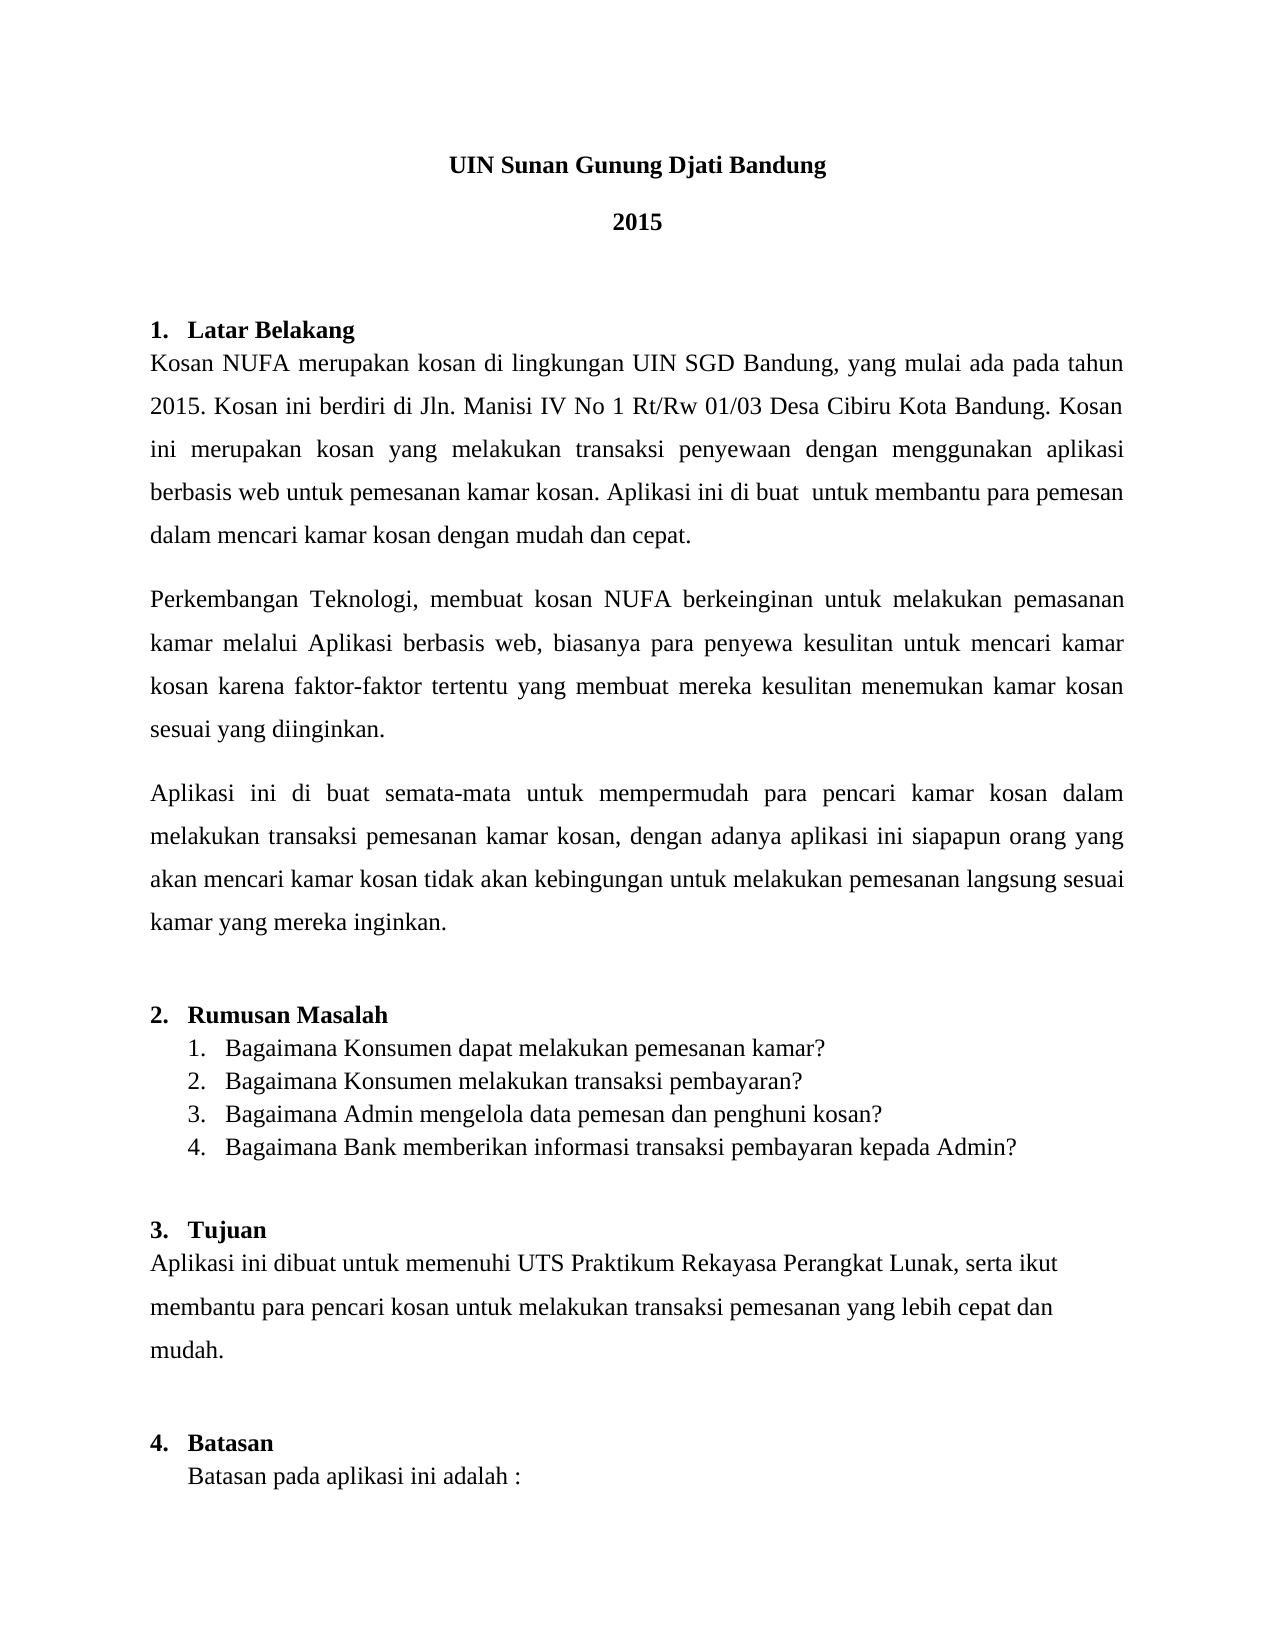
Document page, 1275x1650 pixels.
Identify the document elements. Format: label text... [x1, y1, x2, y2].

text Batasan pada aplikasi ini adalah : [187, 1461, 1125, 1489]
text 2015 [150, 207, 1125, 236]
text UIN Sunan Gunung Djati Bandung [150, 150, 1125, 179]
text Perkembangan Teknologi, membuat kosan NUFA berkeinginan untuk melakukan pemasanan kamar melalui Aplikasi berbasis web, biasanya para penyewa kesulitan untuk mencari kamar kosan karena faktor-faktor tertentu yang membuat mereka kesulitan menemukan kamar kosan sesuai yang diinginkan. [150, 584, 1125, 743]
list Bagaimana Konsumen melakukan transaksi pembayaran? [187, 1066, 1125, 1095]
text Kosan NUFA merupakan kosan di lingkungan UIN SGD Bandung, yang mulai ada pada tahun 2015. Kosan ini berdiri di Jln. Manisi IV No 1 Rt/Rw 01/03 Desa Cibiru Kota Bandung. Kosan ini merupakan kosan yang melakukan transaksi penyewaan dengan menggunakan aplikasi berbasis web untuk pemesanan kamar kosan. Aplikasi ini di buat untuk membantu para pemesan dalam mencari kamar kosan dengan mudah dan cepat. [150, 348, 1125, 549]
list Bagaimana Bank memberikan informasi transaksi pembayaran kepada Admin? [187, 1132, 1125, 1161]
list Bagaimana Konsumen dapat melakukan pemesanan kamar? [187, 1033, 1125, 1062]
subtitle Tujuan [150, 1215, 1125, 1244]
subtitle Batasan [150, 1428, 1125, 1457]
list Bagaimana Admin mengelola data pemesan dan penghuni kosan? [187, 1099, 1125, 1128]
subtitle Latar Belakang [150, 315, 1125, 344]
text Aplikasi ini di buat semata-mata untuk mempermudah para pencari kamar kosan dalam melakukan transaksi pemesanan kamar kosan, dengan adanya aplikasi ini siapapun orang yang akan mencari kamar kosan tidak akan kebingungan untuk melakukan pemesanan langsung sesuai kamar yang mereka inginkan. [150, 778, 1125, 936]
text Aplikasi ini dibuat untuk memenuhi UTS Praktikum Rekayasa Perangkat Lunak, serta ikut membantu para pencari kosan untuk melakukan transaksi pemesanan yang lebih cepat dan mudah. [150, 1248, 1125, 1363]
subtitle Rumusan Masalah [150, 1000, 1125, 1029]
